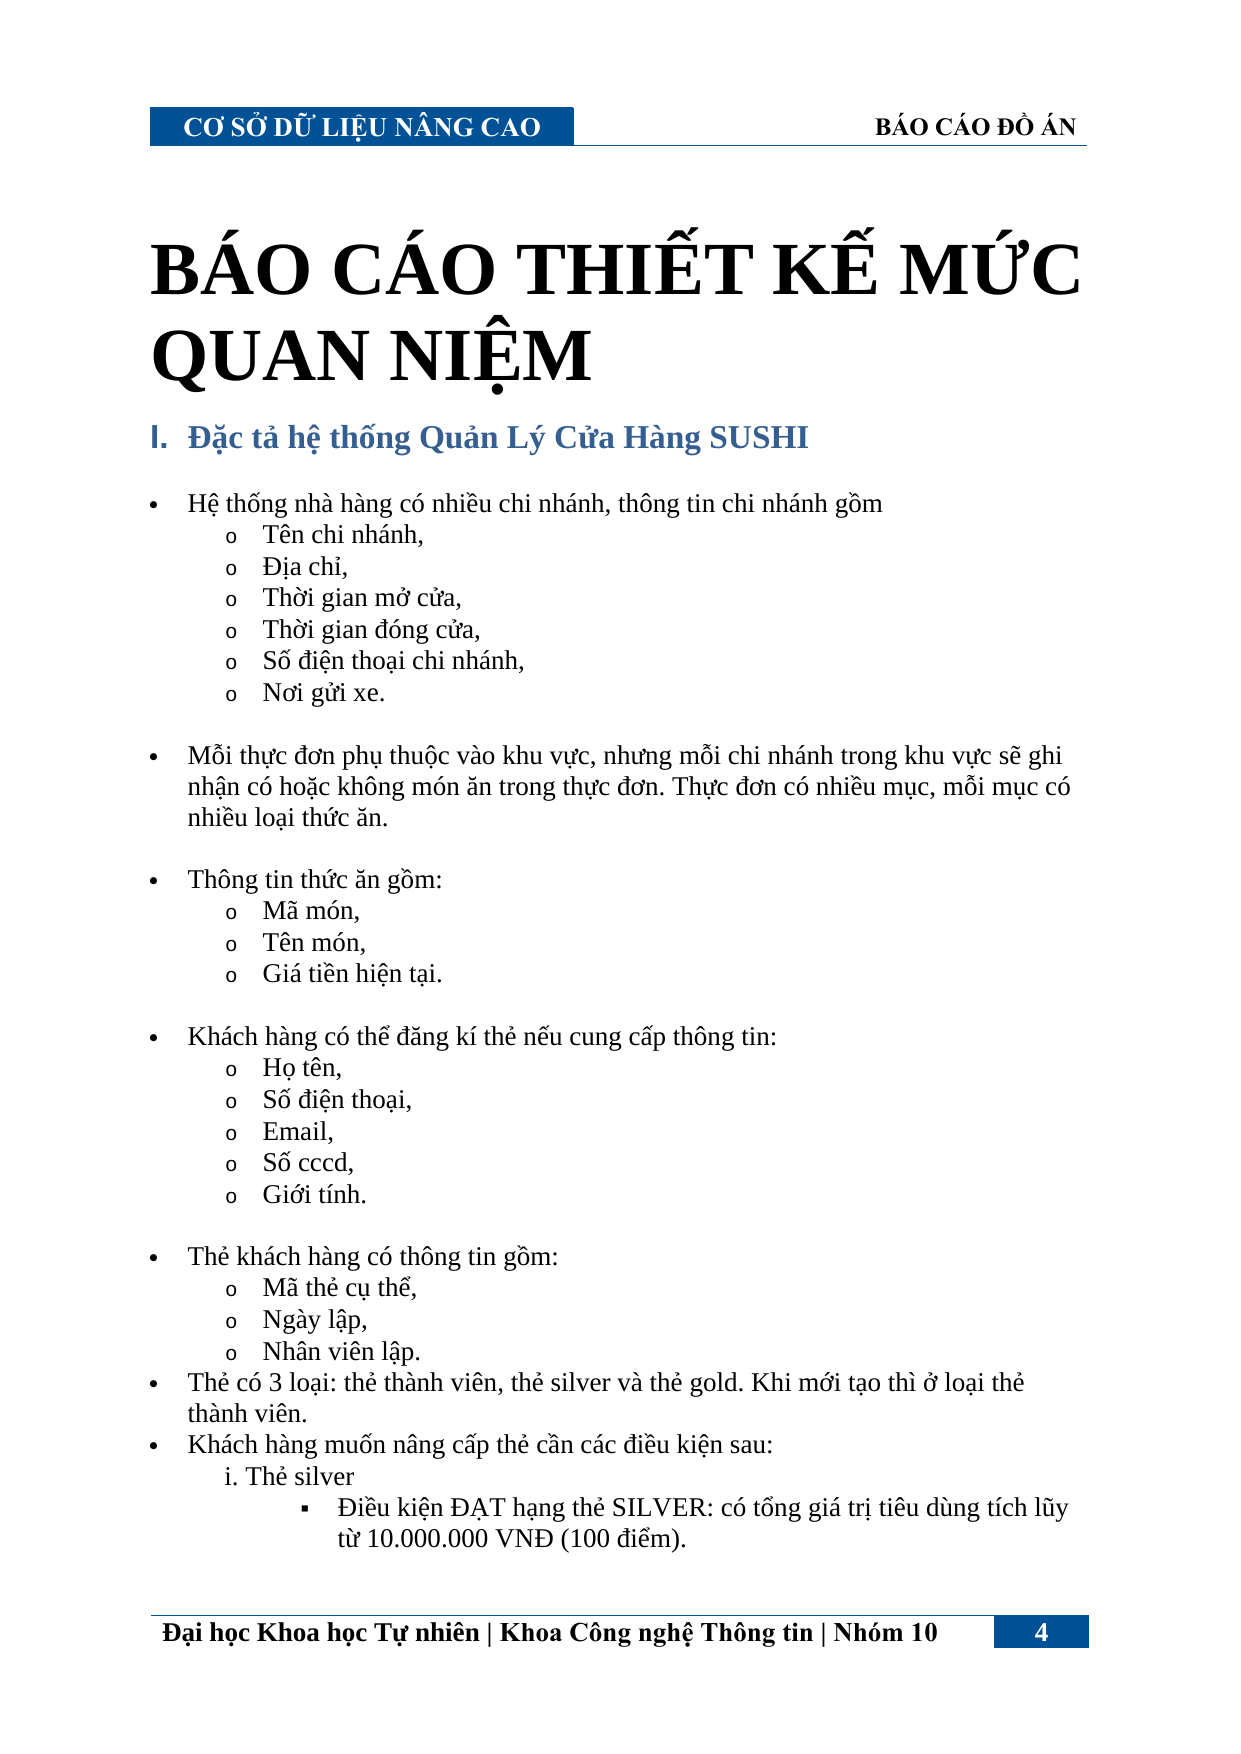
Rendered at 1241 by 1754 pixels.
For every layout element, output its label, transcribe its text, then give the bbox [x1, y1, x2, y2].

list Khách hàng có thể đăng kí thẻ nếu cung cấp thông tin: [150, 1020, 1090, 1051]
list Họ tên, [225, 1051, 1090, 1083]
text i. Thẻ silver [150, 1460, 1090, 1491]
list Khách hàng muốn nâng cấp thẻ cần các điều kiện sau: [150, 1428, 1090, 1460]
list Số cccd, [225, 1146, 1090, 1178]
list Email, [225, 1114, 1090, 1146]
list Hệ thống nhà hàng có nhiều chi nhánh, thông tin chi nhánh gồm [150, 487, 1090, 518]
list Thông tin thức ăn gồm: [150, 863, 1090, 894]
list Nơi gửi xe. [225, 676, 1090, 708]
list Mã thẻ cụ thể, [225, 1272, 1090, 1303]
list Ngày lập, [225, 1303, 1090, 1335]
list Số điện thoại chi nhánh, [225, 644, 1090, 676]
list Tên món, [225, 926, 1090, 958]
list Giới tính. [225, 1178, 1090, 1209]
list Thẻ khách hàng có thông tin gồm: [150, 1240, 1090, 1272]
list Thời gian mở cửa, [225, 581, 1090, 613]
list Thời gian đóng cửa, [225, 613, 1090, 644]
list Địa chỉ, [225, 550, 1090, 581]
list Điều kiện ĐẠT hạng thẻ SILVER: có tổng giá trị tiêu dùng tích lũy từ 10.000.000 VNĐ (100 điểm). [300, 1491, 1090, 1553]
title BÁO CÁO THIẾT KẾ MỨC QUAN NIỆM [150, 224, 1090, 397]
list Số điện thoại, [225, 1083, 1090, 1114]
subtitle Đặc tả hệ thống Quản Lý Cửa Hàng SUSHI [150, 417, 1090, 456]
list Thẻ có 3 loại: thẻ thành viên, thẻ silver và thẻ gold. Khi mới tạo thì ở loại thẻ thành viên. [150, 1366, 1090, 1428]
list Mã món, [225, 894, 1090, 926]
list Nhân viên lập. [225, 1335, 1090, 1366]
list Mỗi thực đơn phụ thuộc vào khu vực, nhưng mỗi chi nhánh trong khu vực sẽ ghi nhận có hoặc không món ăn trong thực đơn. Thực đơn có nhiều mục, mỗi mục có nhiều loại thức ăn. [150, 739, 1090, 832]
list Giá tiền hiện tại. [225, 958, 1090, 989]
list Tên chi nhánh, [225, 518, 1090, 550]
